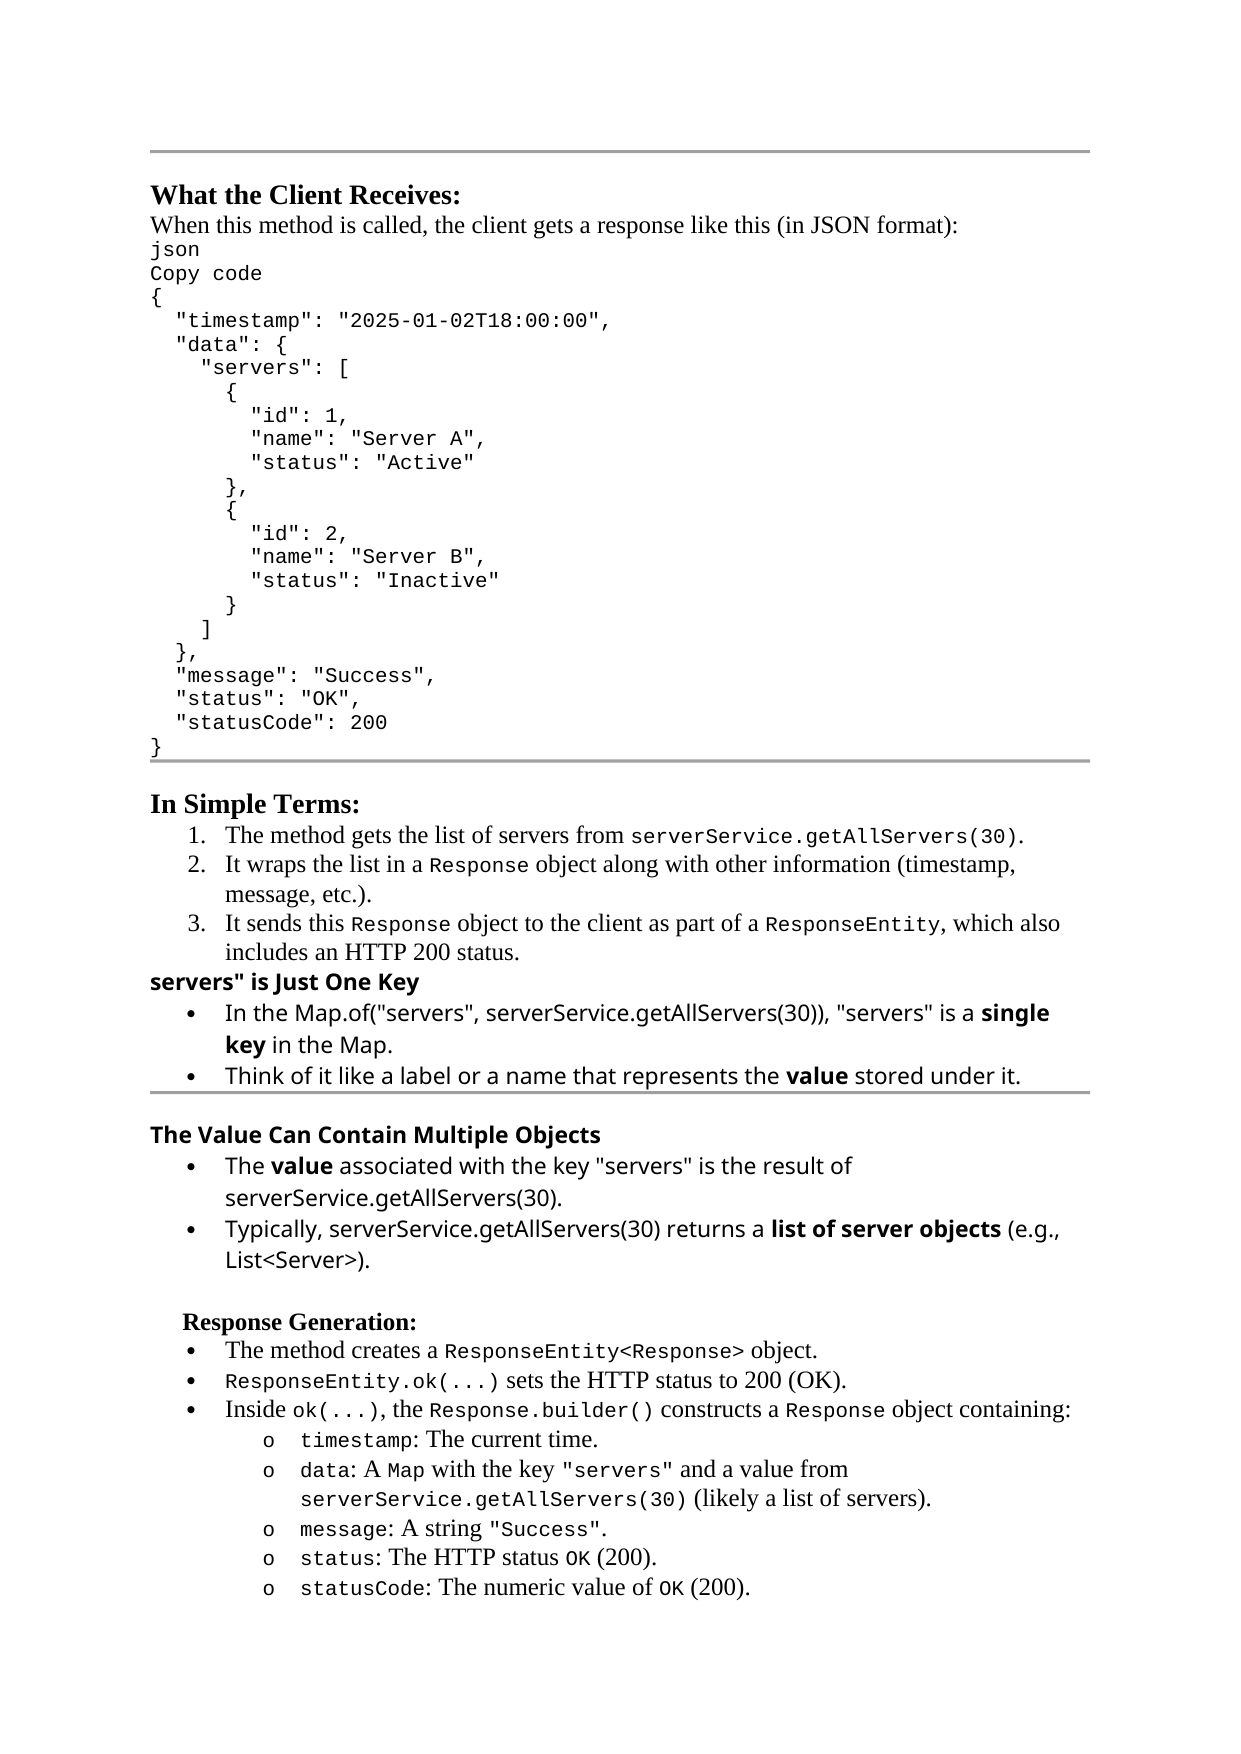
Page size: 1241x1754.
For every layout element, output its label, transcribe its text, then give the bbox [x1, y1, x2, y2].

text }, [150, 476, 1090, 499]
list data: A Map with the key "servers" and a value from serverService.getAllServers(30) (likely a list of servers). [262, 1454, 1090, 1513]
list The method gets the list of servers from serverService.getAllServers(30). [187, 820, 1090, 849]
text "id": 1, [150, 405, 1090, 428]
text { [150, 499, 1090, 523]
text "status": "OK", [150, 688, 1090, 712]
text "status": "Active" [150, 452, 1090, 476]
list Typically, serverService.getAllServers(30) returns a list of server objects (e.g., List<Server>). [187, 1213, 1090, 1275]
list timestamp: The current time. [262, 1424, 1090, 1454]
list statusCode: The numeric value of OK (200). [262, 1572, 1090, 1602]
list It sends this Response object to the client as part of a ResponseEntity, which also includes an HTTP 200 status. [187, 908, 1090, 966]
list Think of it like a label or a name that represents the value stored under it. [187, 1060, 1090, 1091]
list The method creates a ResponseEntity<Response> object. [187, 1335, 1090, 1365]
list status: The HTTP status OK (200). [262, 1542, 1090, 1572]
list It wraps the list in a Response object along with other information (timestamp, message, etc.). [187, 849, 1090, 908]
text What the Client Receives: [150, 178, 1090, 210]
text When this method is called, the client gets a response like this (in JSON format): [150, 210, 1090, 239]
text ] [150, 617, 1090, 641]
text "name": "Server A", [150, 428, 1090, 452]
text { [150, 286, 1090, 310]
text json [150, 239, 1090, 263]
text The Value Can Contain Multiple Objects [150, 1119, 1090, 1150]
text "message": "Success", [150, 665, 1090, 688]
list Inside ok(...), the Response.builder() constructs a Response object containing: [187, 1394, 1090, 1424]
text  Response Generation: [150, 1307, 1090, 1335]
text "data": { [150, 334, 1090, 357]
text "timestamp": "2025-01-02T18:00:00", [150, 310, 1090, 334]
text } [150, 736, 1090, 759]
text }, [150, 641, 1090, 665]
text "statusCode": 200 [150, 712, 1090, 736]
text In Simple Terms: [150, 787, 1090, 820]
text "id": 2, [150, 523, 1090, 547]
text Copy code [150, 263, 1090, 286]
text "name": "Server B", [150, 547, 1090, 570]
text } [150, 594, 1090, 617]
list message: A string "Success". [262, 1513, 1090, 1542]
text { [150, 381, 1090, 405]
list In the Map.of("servers", serverService.getAllServers(30)), "servers" is a single key in the Map. [187, 997, 1090, 1060]
text "status": "Inactive" [150, 570, 1090, 594]
text servers" is Just One Key [150, 966, 1090, 997]
list ResponseEntity.ok(...) sets the HTTP status to 200 (OK). [187, 1365, 1090, 1394]
text "servers": [ [150, 357, 1090, 381]
list The value associated with the key "servers" is the result of serverService.getAllServers(30). [187, 1150, 1090, 1213]
